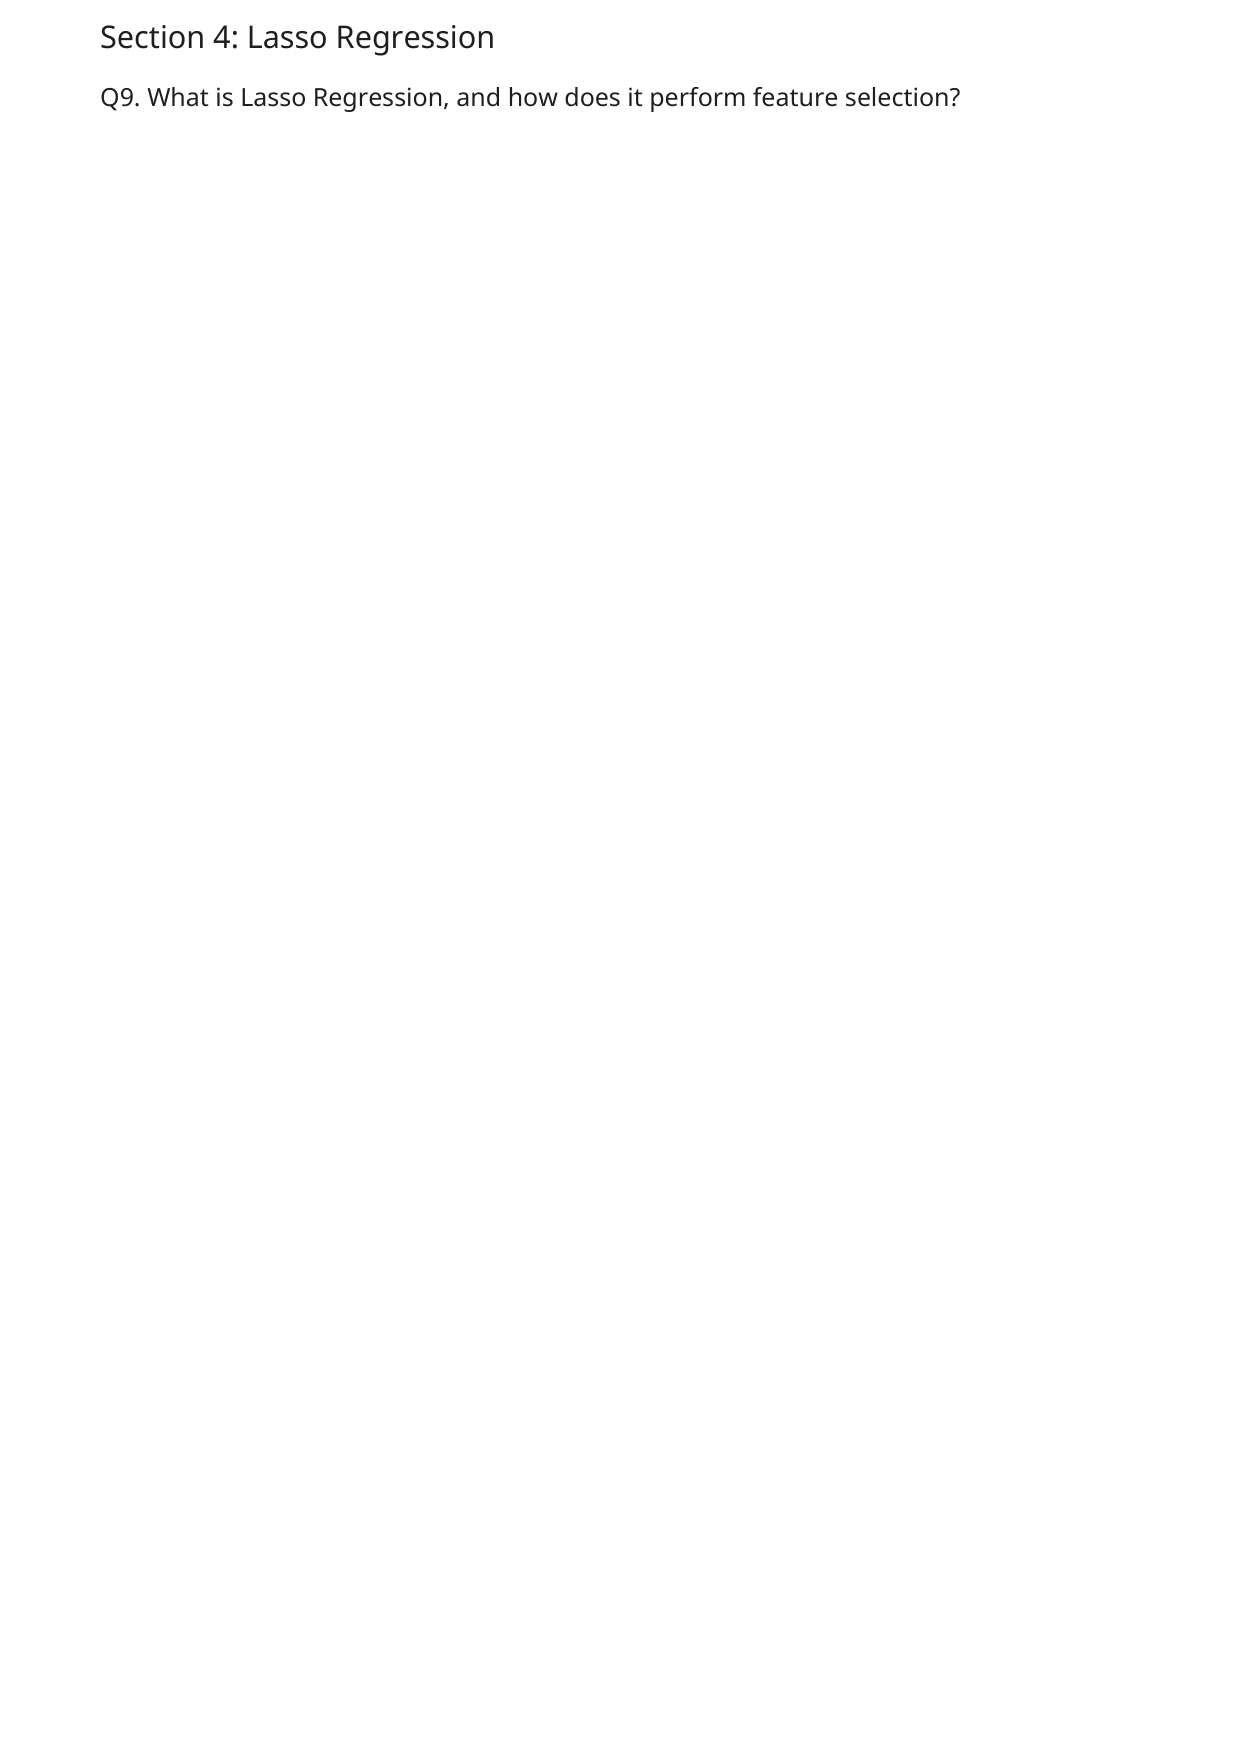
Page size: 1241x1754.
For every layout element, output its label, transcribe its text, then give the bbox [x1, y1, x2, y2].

text Q9. What is Lasso Regression, and how does it perform feature selection? [100, 86, 1195, 111]
text Section 4: Lasso Regression [100, 24, 1195, 55]
